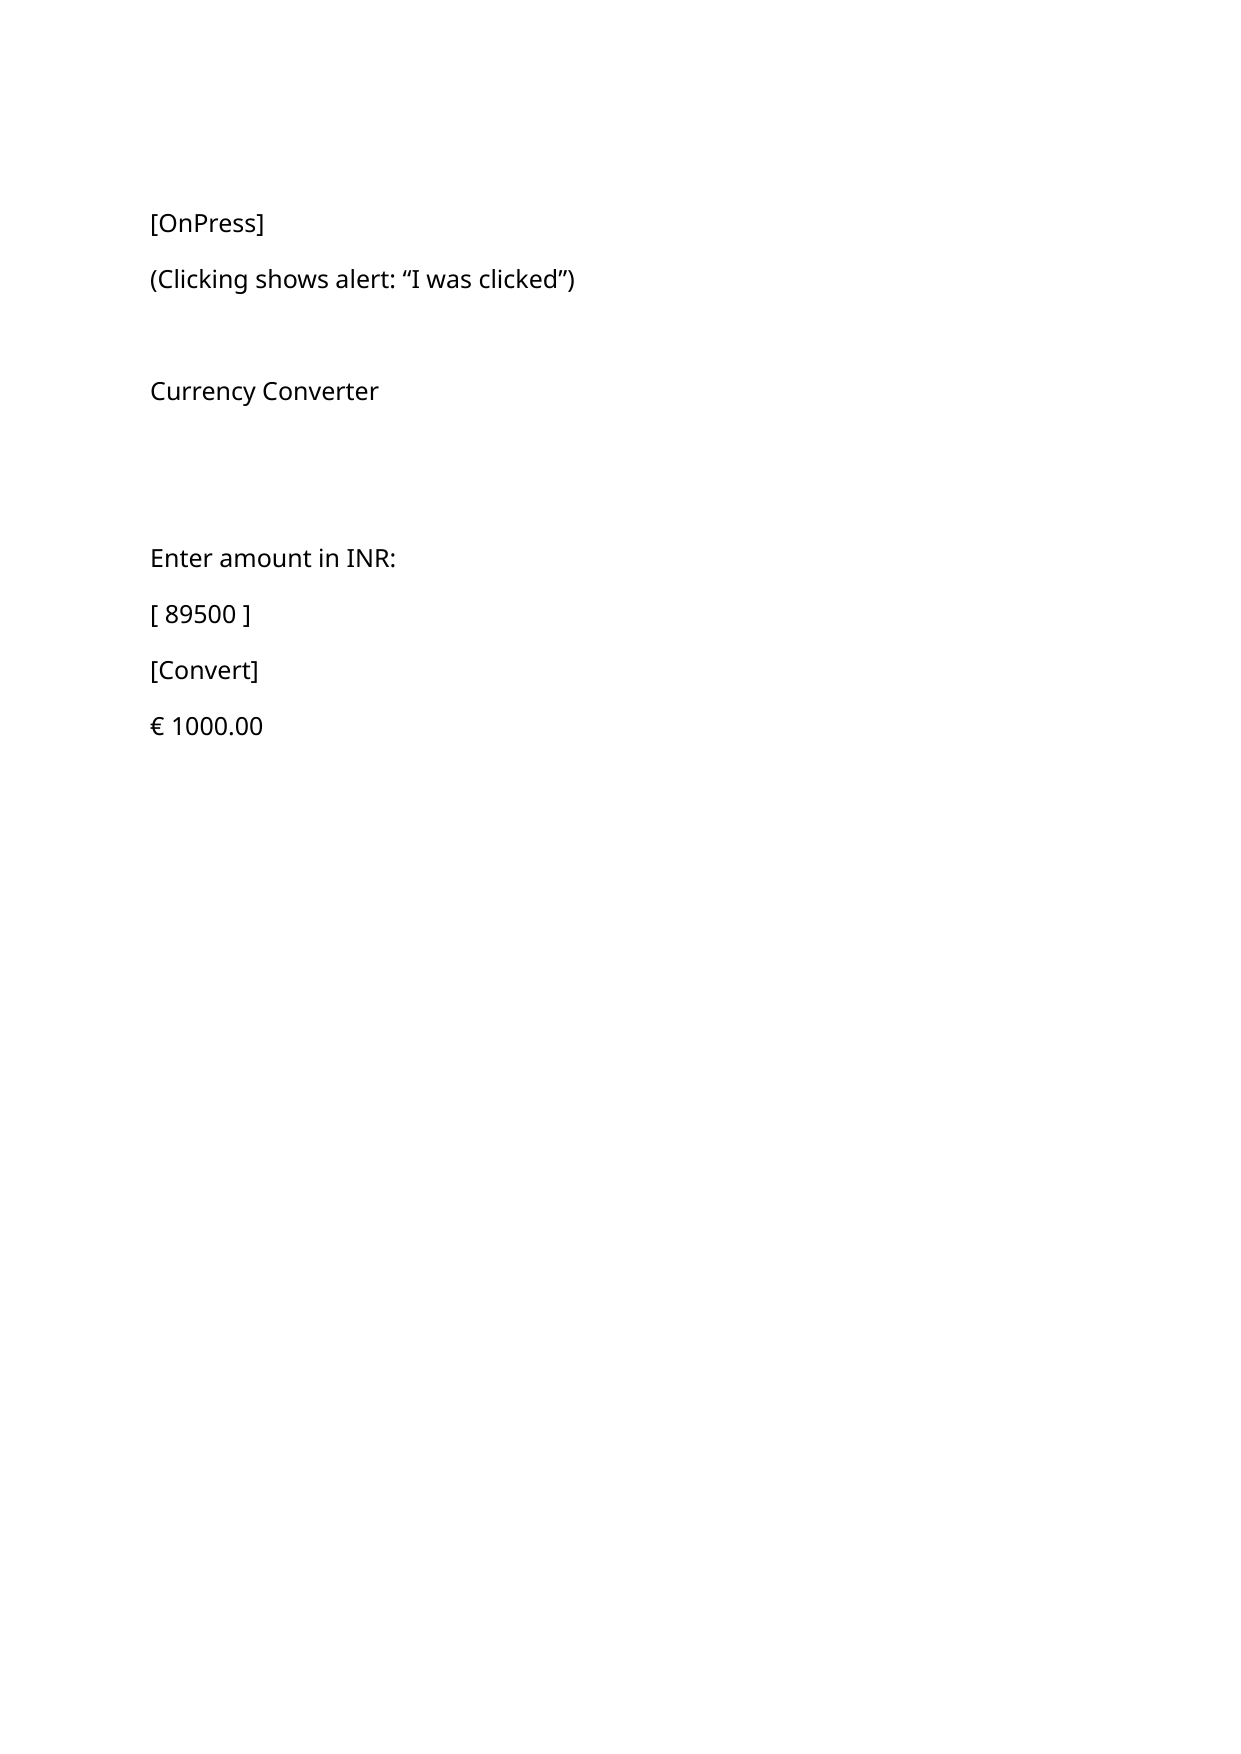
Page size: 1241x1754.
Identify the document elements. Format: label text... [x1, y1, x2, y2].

text Currency Converter [150, 373, 1090, 407]
text [ 89500 ] [150, 597, 1090, 631]
text € 1000.00 [150, 708, 1090, 742]
text [OnPress] [150, 206, 1090, 240]
text Enter amount in INR: [150, 541, 1090, 575]
text (Clicking shows alert: “I was clicked”) [150, 262, 1090, 296]
text [Convert] [150, 652, 1090, 687]
